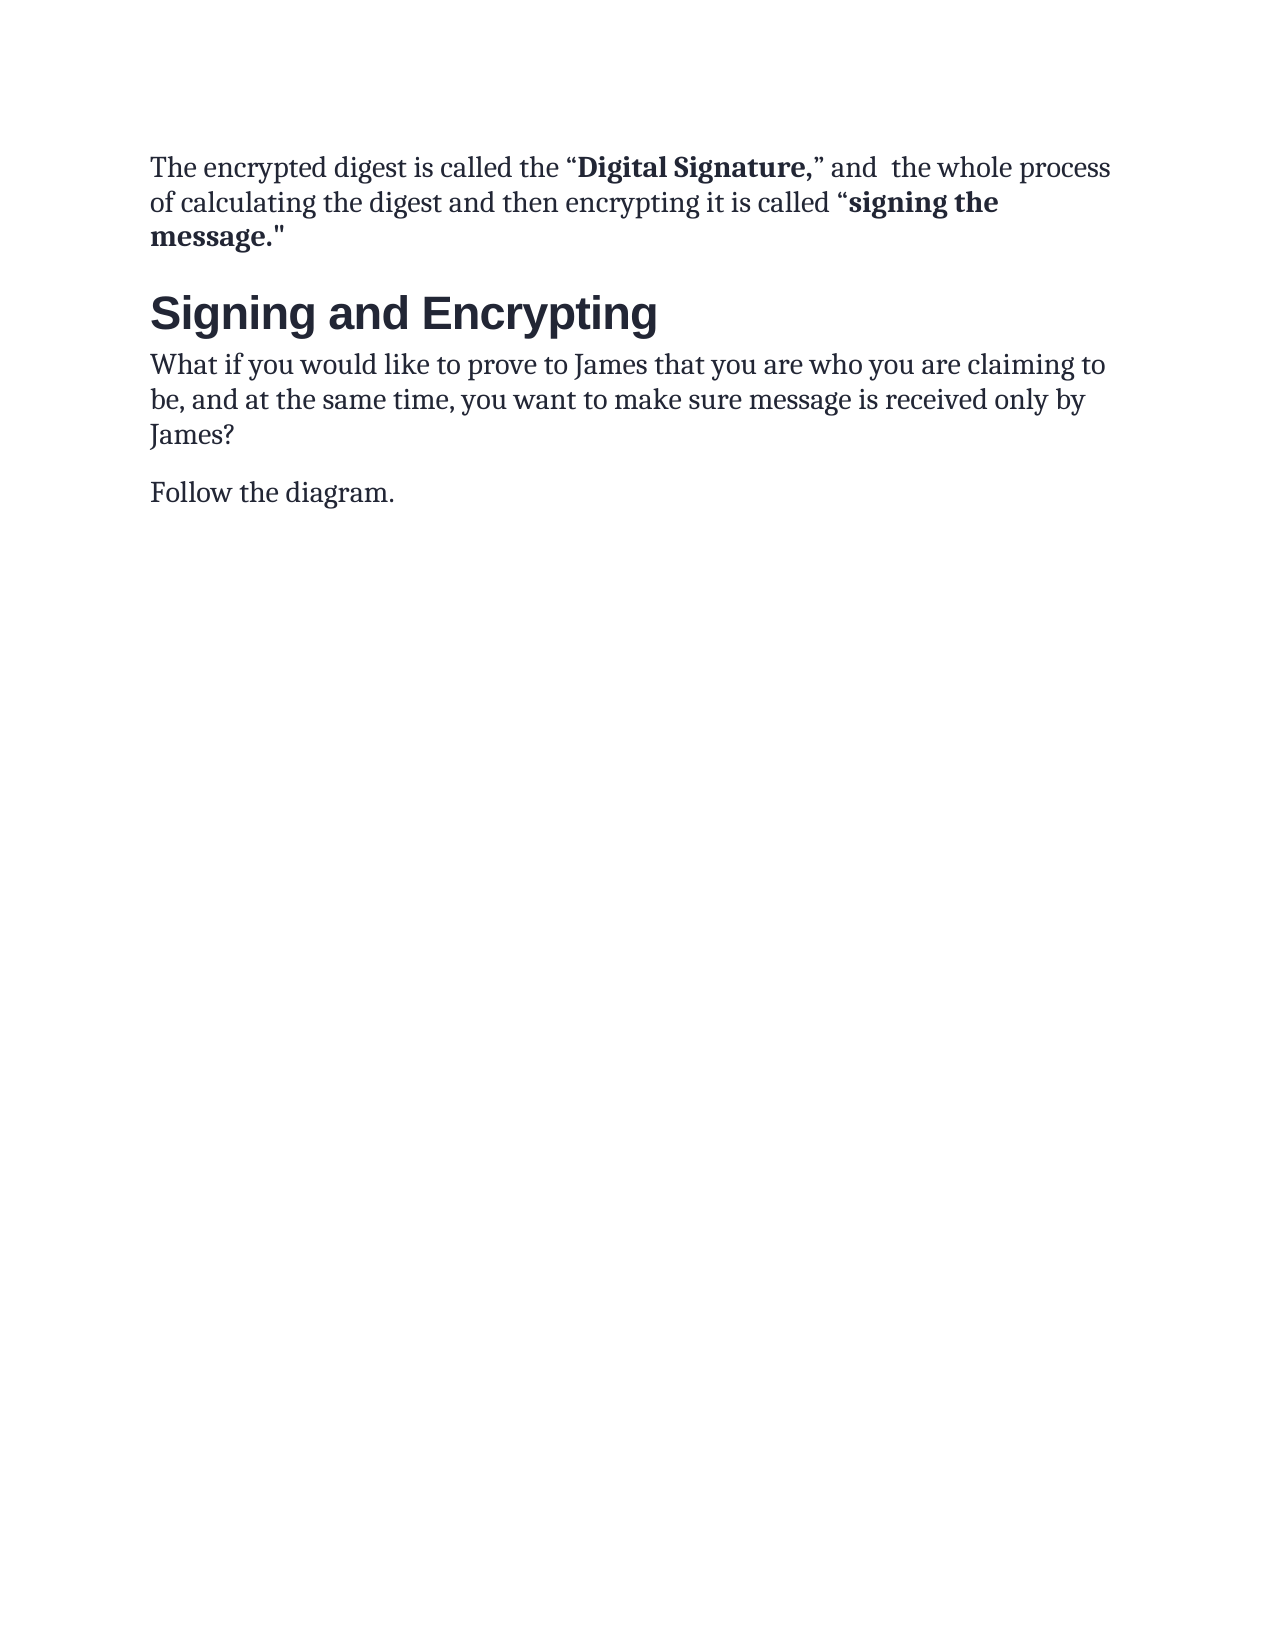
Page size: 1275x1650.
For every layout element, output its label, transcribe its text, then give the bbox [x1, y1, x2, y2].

text Signing and Encrypting [150, 286, 1125, 339]
text Follow the diagram. [150, 475, 1125, 510]
text What if you would like to prove to James that you are who you are claiming to be, and at the same time, you want to make sure message is received only by James? [150, 347, 1125, 452]
text The encrypted digest is called the “Digital Signature,” and the whole process of calculating the digest and then encrypting it is called “signing the message." [150, 150, 1125, 254]
